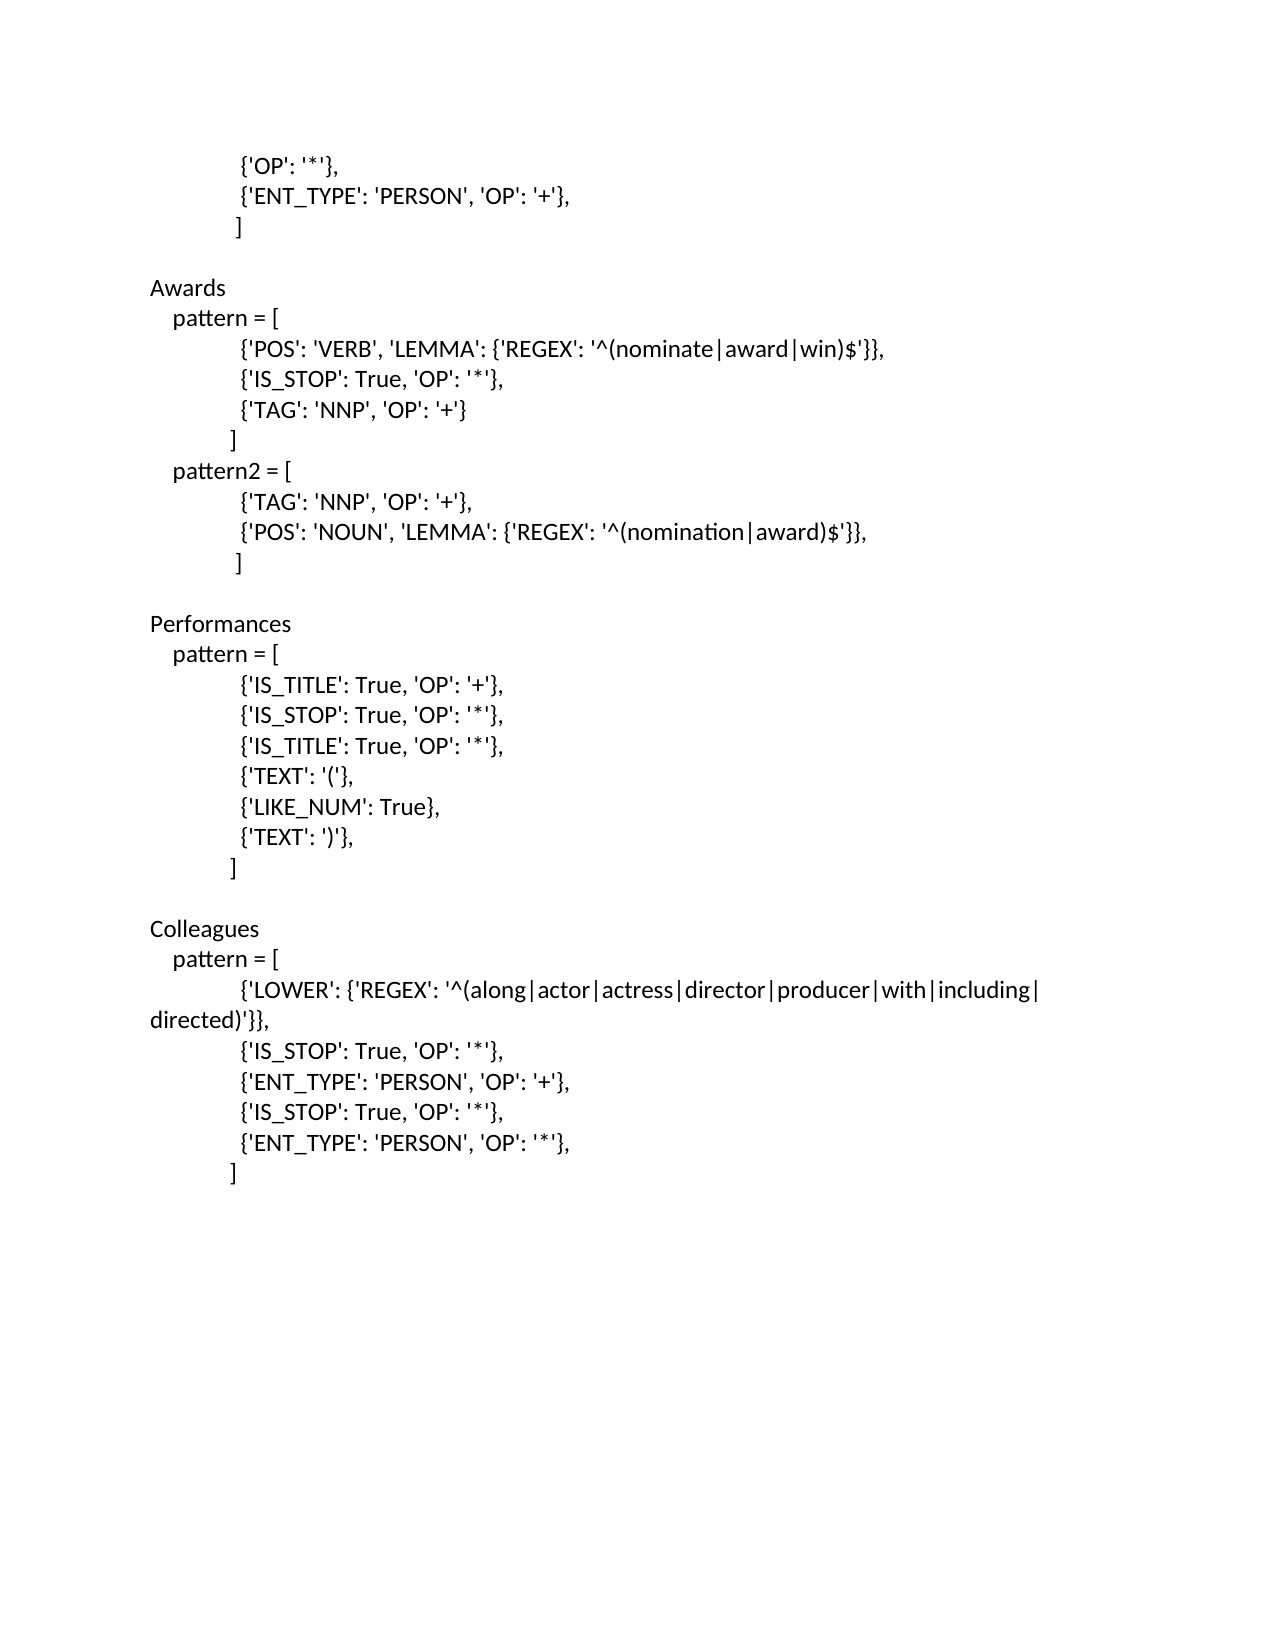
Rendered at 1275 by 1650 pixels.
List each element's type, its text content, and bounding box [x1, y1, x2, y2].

text {'ENT_TYPE': 'PERSON', 'OP': '+'}, [150, 1066, 1125, 1096]
text {'IS_STOP': True, 'OP': '*'}, [150, 364, 1125, 394]
text ] [150, 547, 1125, 577]
text {'IS_STOP': True, 'OP': '*'}, [150, 1035, 1125, 1066]
text {'IS_STOP': True, 'OP': '*'}, [150, 1096, 1125, 1127]
text {'LIKE_NUM': True}, [150, 791, 1125, 821]
text pattern = [ [150, 943, 1125, 974]
text {'POS': 'VERB', 'LEMMA': {'REGEX': '^(nominate|award|win)$'}}, [150, 333, 1125, 364]
text {'POS': 'NOUN', 'LEMMA': {'REGEX': '^(nomination|award)$'}}, [150, 516, 1125, 547]
text ] [150, 425, 1125, 455]
text {'TAG': 'NNP', 'OP': '+'}, [150, 486, 1125, 516]
text ] [150, 1157, 1125, 1188]
text {'IS_TITLE': True, 'OP': '+'}, [150, 669, 1125, 699]
text {'TAG': 'NNP', 'OP': '+'} [150, 394, 1125, 425]
text {'IS_TITLE': True, 'OP': '*'}, [150, 730, 1125, 760]
text pattern2 = [ [150, 455, 1125, 486]
text {'OP': '*'}, [150, 150, 1125, 181]
text ] [150, 211, 1125, 242]
text {'TEXT': ')'}, [150, 821, 1125, 852]
text {'LOWER': {'REGEX': '^(along|actor|actress|director|producer|with|including|directed)'}}, [150, 974, 1125, 1035]
text {'ENT_TYPE': 'PERSON', 'OP': '+'}, [150, 181, 1125, 211]
text ] [150, 852, 1125, 882]
text pattern = [ [150, 303, 1125, 333]
text Awards [150, 272, 1125, 303]
text Performances [150, 608, 1125, 638]
text pattern = [ [150, 638, 1125, 669]
text {'IS_STOP': True, 'OP': '*'}, [150, 699, 1125, 730]
text {'TEXT': '('}, [150, 760, 1125, 791]
text {'ENT_TYPE': 'PERSON', 'OP': '*'}, [150, 1127, 1125, 1157]
text Colleagues [150, 913, 1125, 943]
